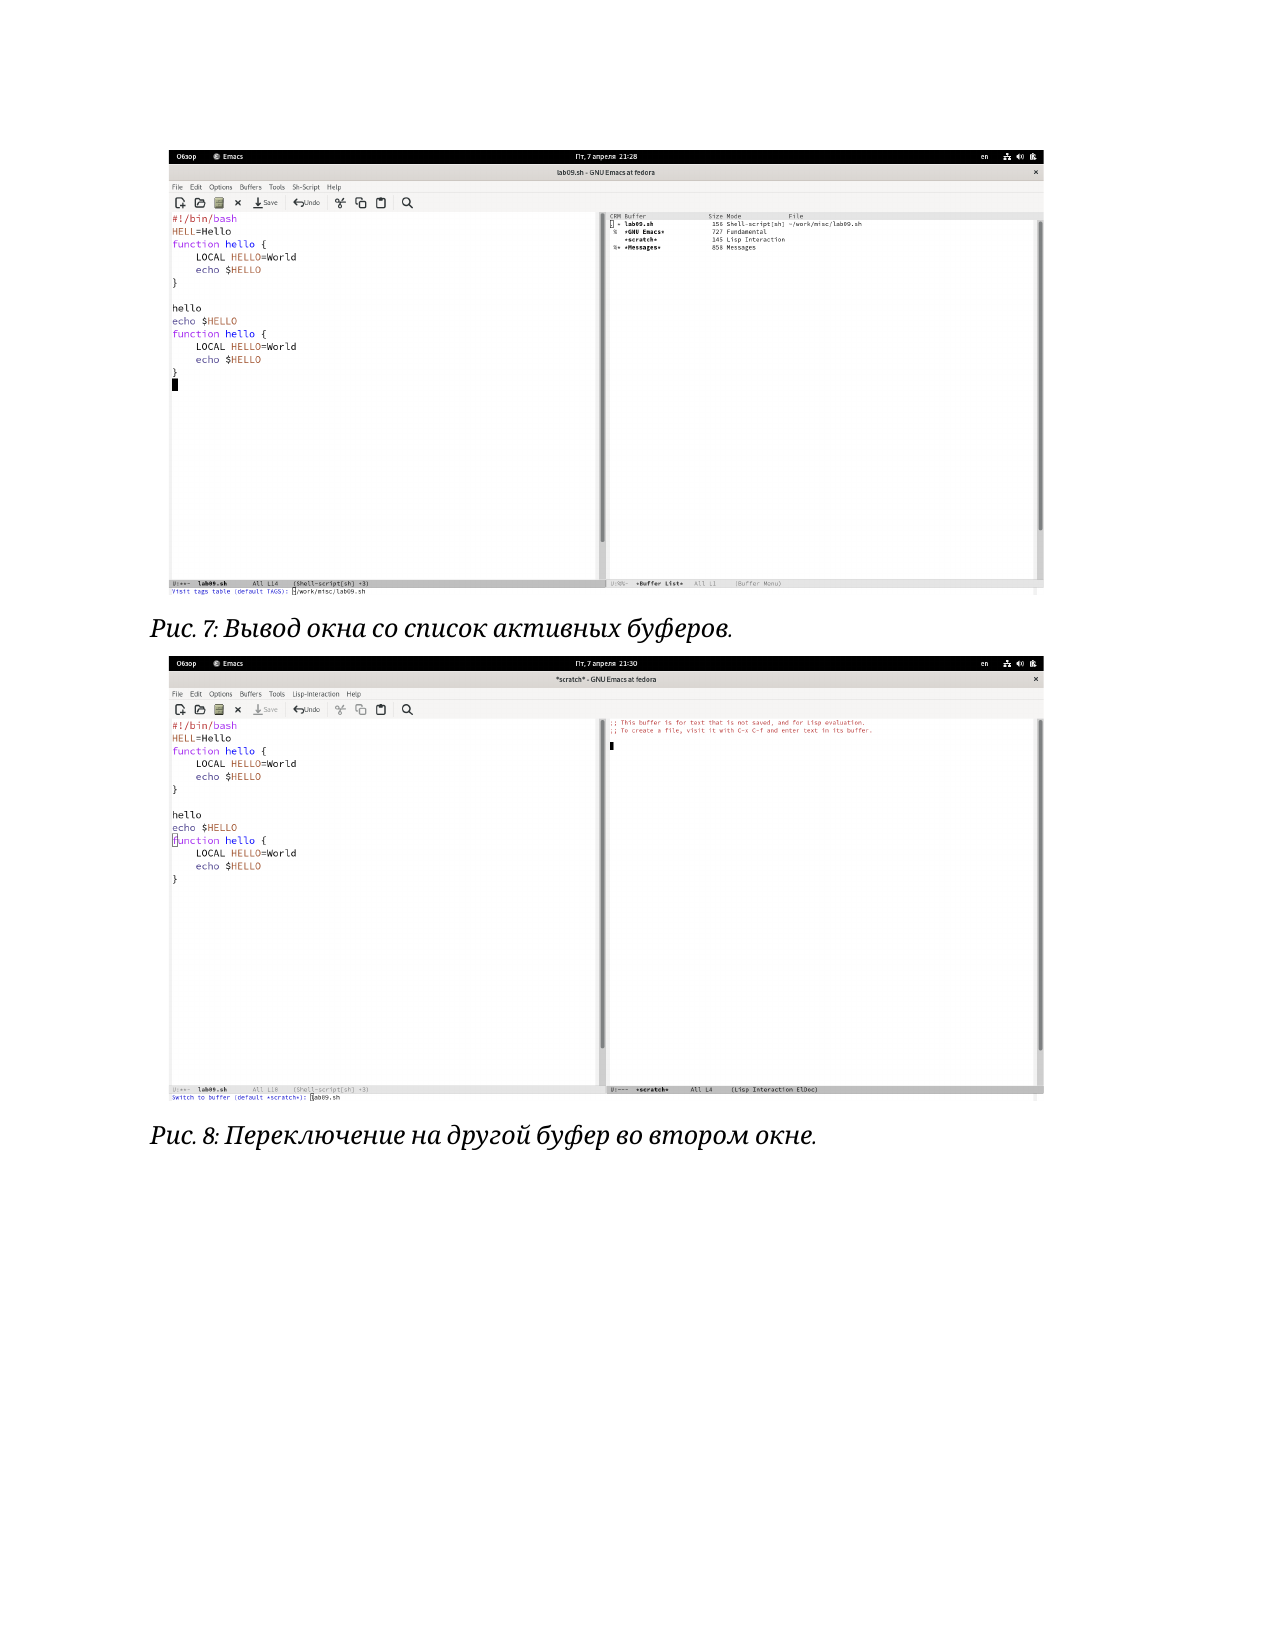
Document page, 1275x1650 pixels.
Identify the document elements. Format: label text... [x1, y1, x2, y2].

text Рис. 7: Вывод окна со список активных буферов. [150, 615, 1125, 644]
picture [168, 656, 1044, 1101]
picture [168, 150, 1044, 595]
text Рис. 8: Переключение на другой буфер во втором окне. [150, 1122, 1125, 1150]
